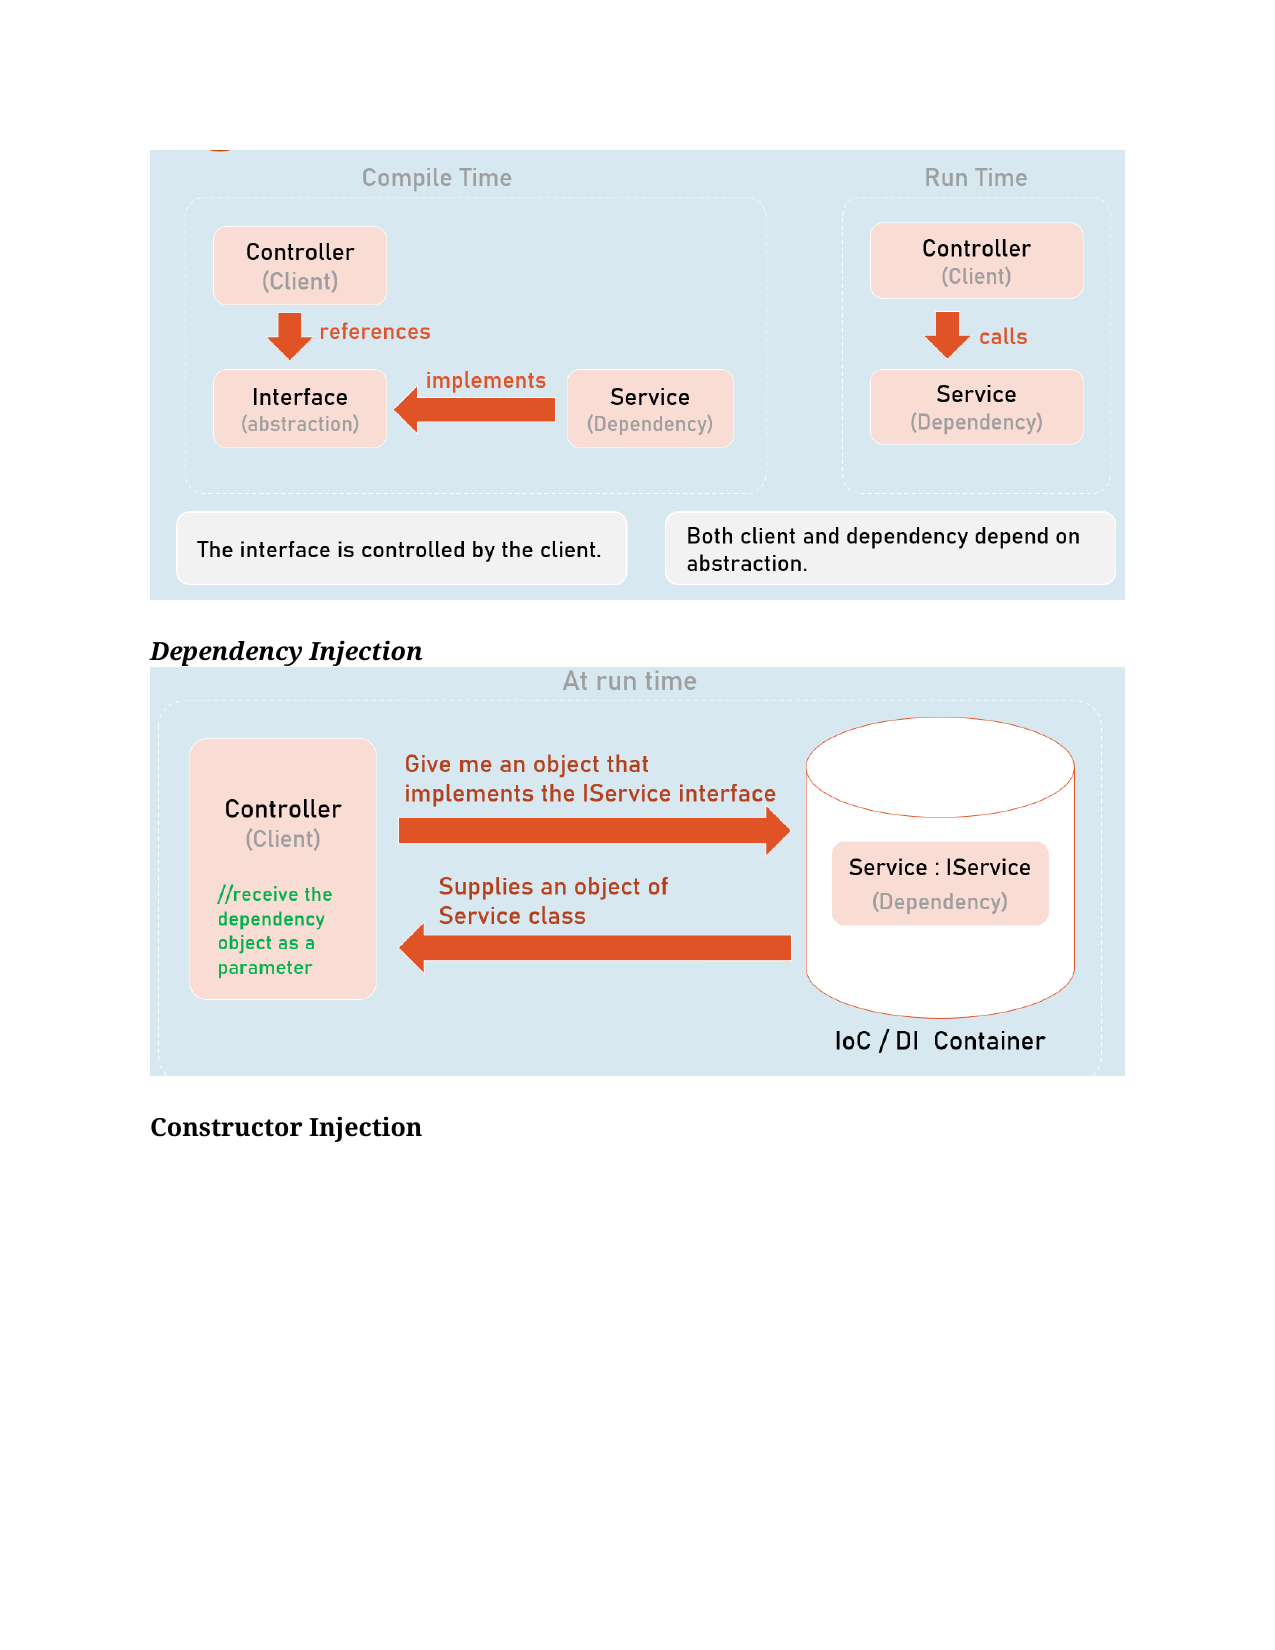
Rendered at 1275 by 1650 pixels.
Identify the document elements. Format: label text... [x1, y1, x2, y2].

picture [150, 150, 1125, 600]
text Dependency Injection [150, 633, 1125, 667]
picture [150, 667, 1125, 1076]
text Constructor Injection [150, 1109, 1125, 1143]
